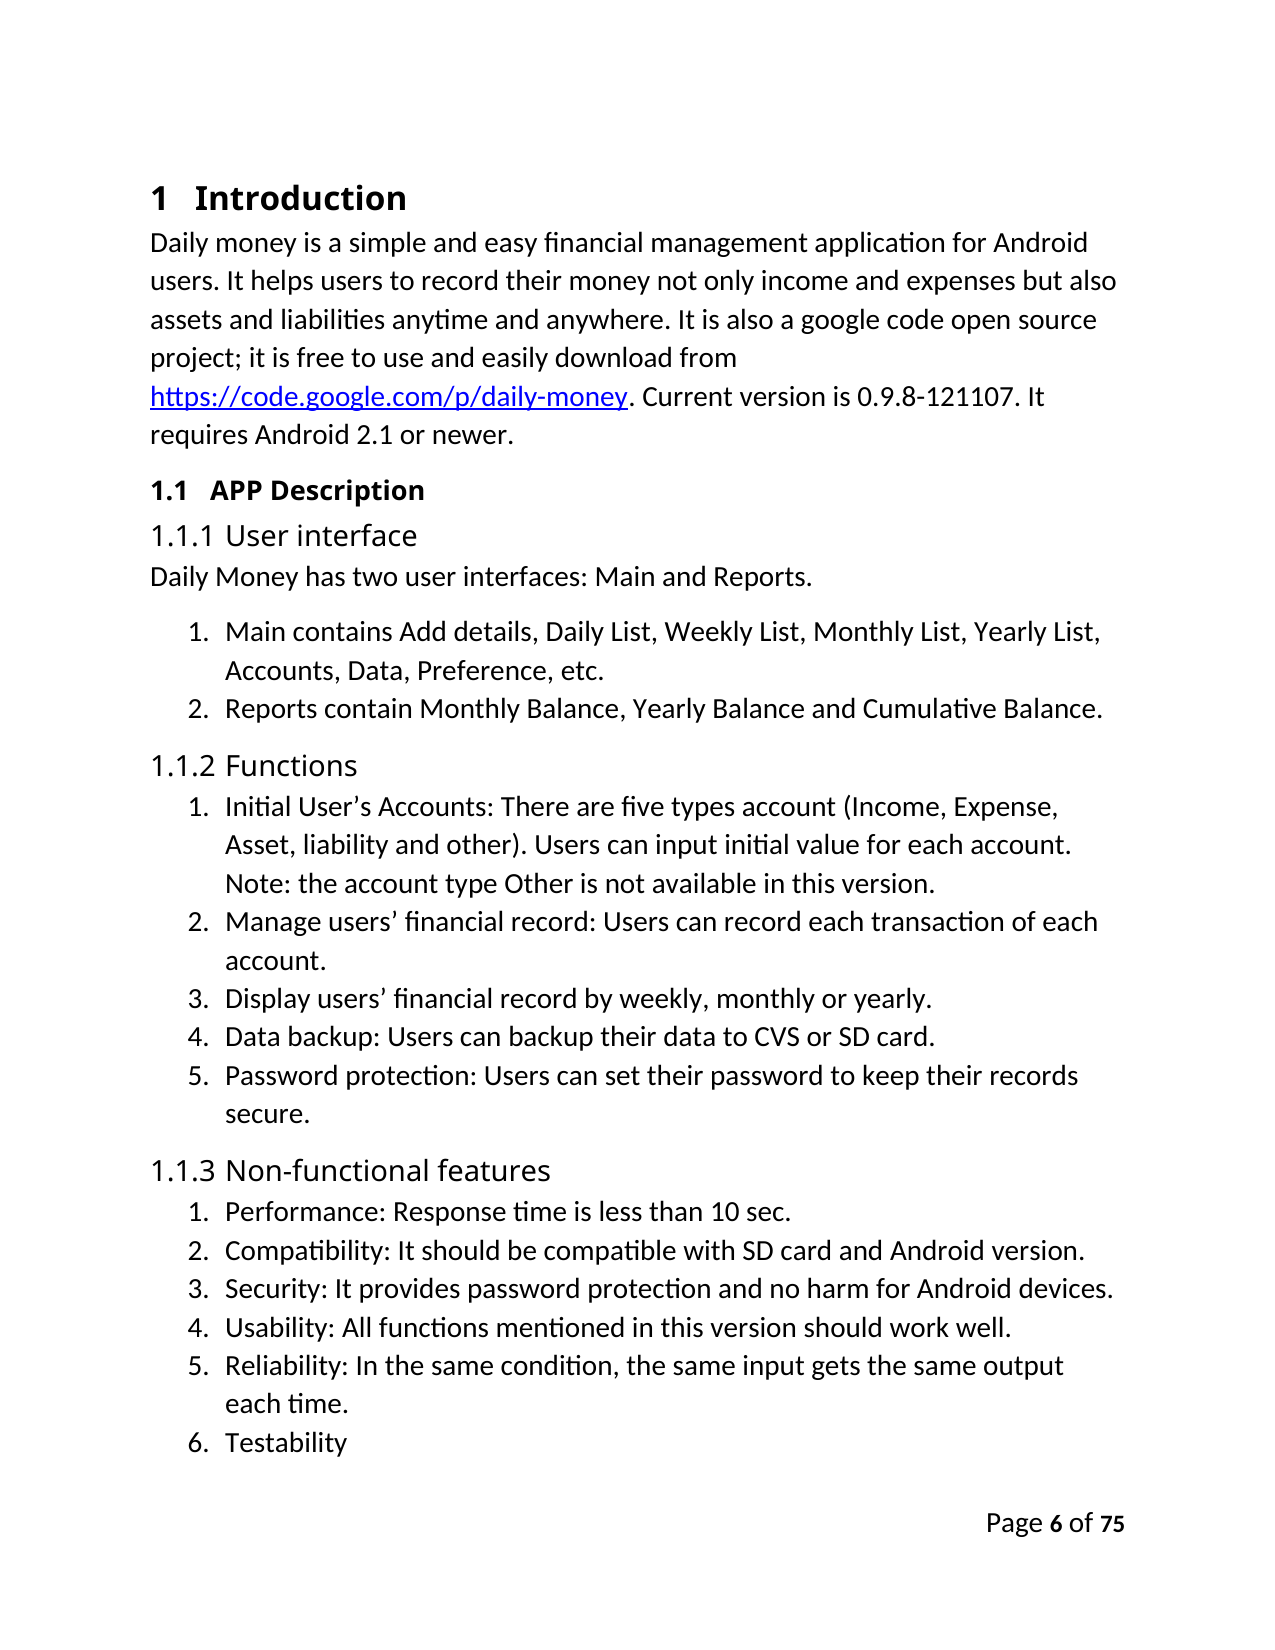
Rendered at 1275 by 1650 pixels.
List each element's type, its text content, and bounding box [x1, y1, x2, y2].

text Daily Money has two user interfaces: Main and Reports. [150, 558, 1125, 594]
list Reliability: In the same condition, the same input gets the same output each time. [187, 1347, 1125, 1421]
list Performance: Response time is less than 10 sec. [187, 1193, 1125, 1229]
subtitle User interface [150, 515, 1125, 555]
list Security: It provides password protection and no harm for Android devices. [187, 1270, 1125, 1306]
list Manage users’ financial record: Users can record each transaction of each account. [187, 903, 1125, 977]
subtitle APP Description [150, 471, 1125, 508]
list Compatibility: It should be compatible with SD card and Android version. [187, 1232, 1125, 1267]
list Main contains Add details, Daily List, Weekly List, Monthly List, Yearly List, Accounts, Data, Preference, etc. [187, 613, 1125, 687]
subtitle Introduction [150, 175, 1125, 220]
list Password protection: Users can set their password to keep their records secure. [187, 1057, 1125, 1131]
list Reports contain Monthly Balance, Yearly Balance and Cumulative Balance. [187, 690, 1125, 726]
list Testability [187, 1424, 1125, 1459]
list Initial User’s Accounts: There are five types account (Income, Expense, Asset, liability and other). Users can input initial value for each account. Note: the account type Other is not available in this version. [187, 788, 1125, 900]
subtitle Functions [150, 745, 1125, 785]
subtitle Non-functional features [150, 1151, 1125, 1190]
text Daily money is a simple and easy financial management application for Android users. It helps users to record their money not only income and expenses but also assets and liabilities anytime and anywhere. It is also a google code open source project; it is free to use and easily download from https://code.google.com/p/daily-money. Current version is 0.9.8-121107. It requires Android 2.1 or newer. [150, 224, 1125, 452]
list Data backup: Users can backup their data to CVS or SD card. [187, 1018, 1125, 1054]
list Display users’ financial record by weekly, monthly or yearly. [187, 980, 1125, 1016]
list Usability: All functions mentioned in this version should work well. [187, 1309, 1125, 1344]
